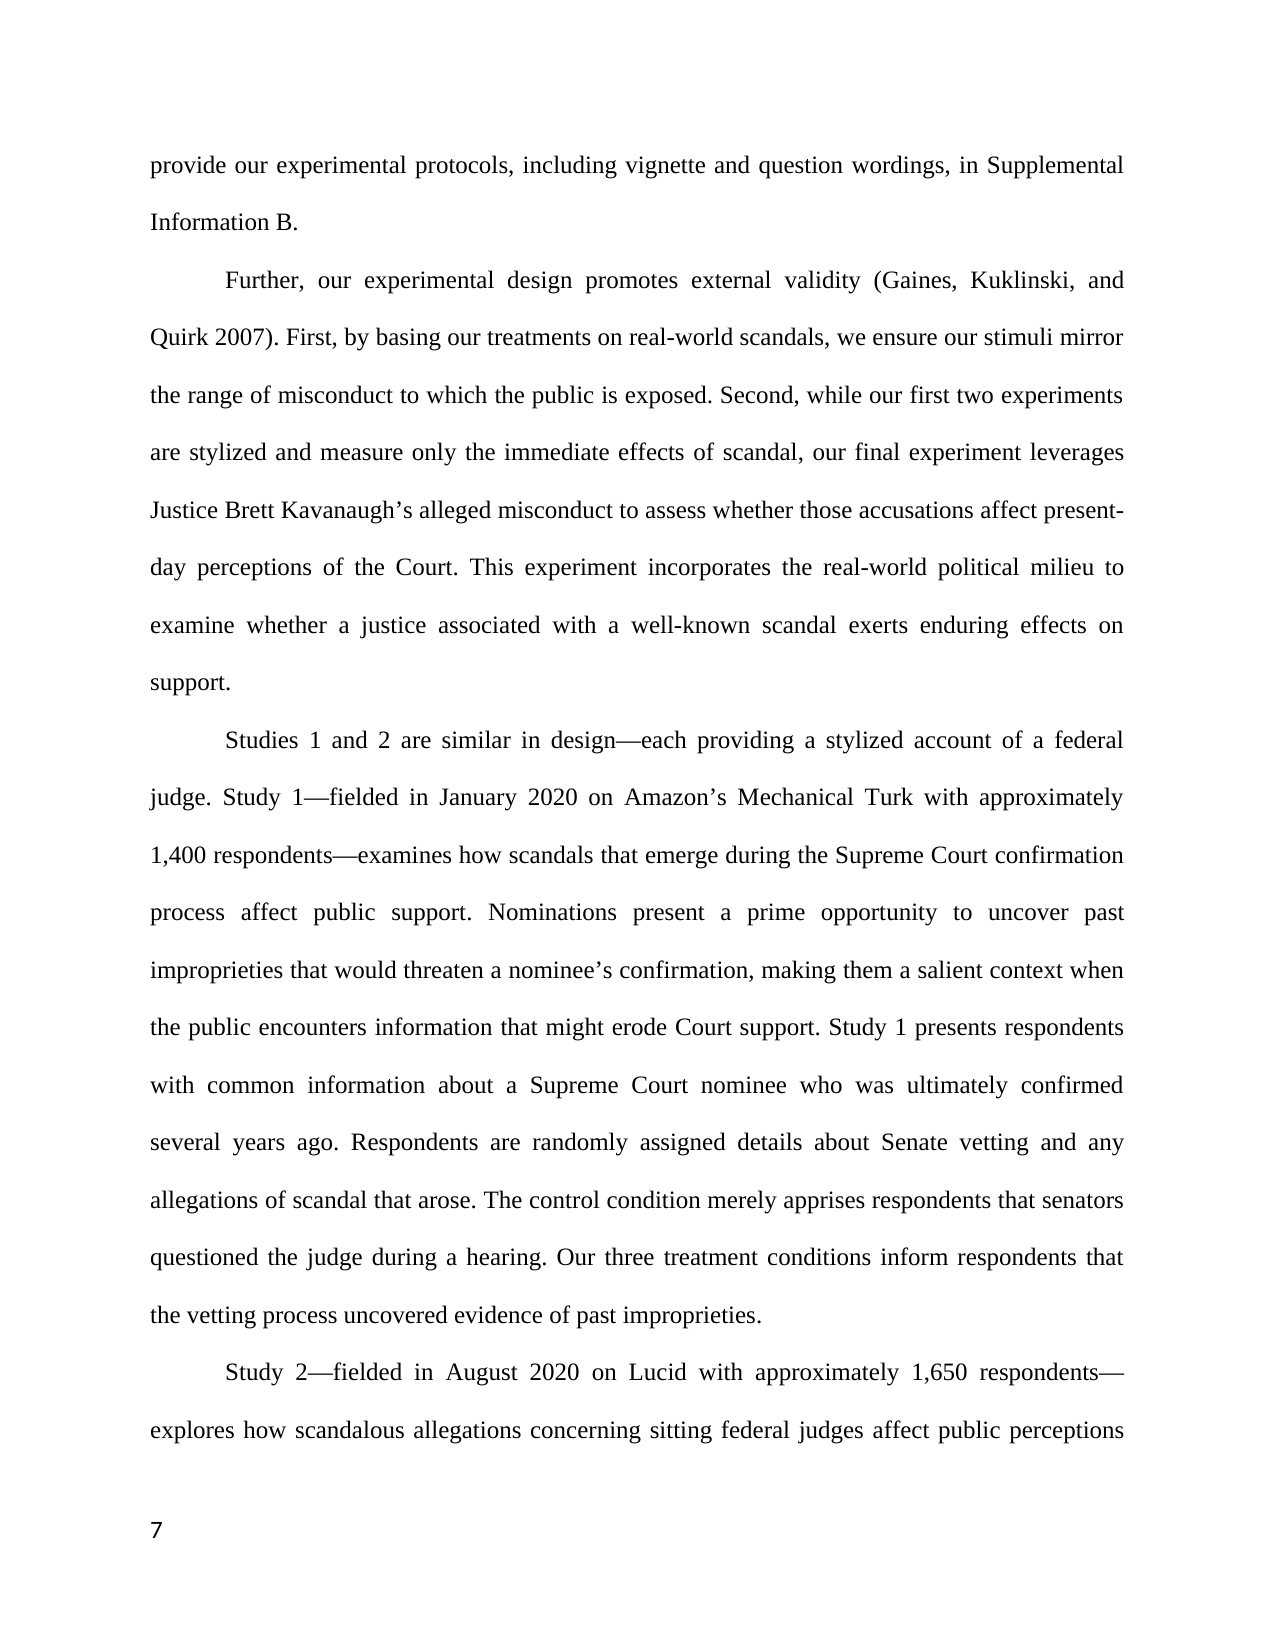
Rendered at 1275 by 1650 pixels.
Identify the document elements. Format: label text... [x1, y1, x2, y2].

text Further, our experimental design promotes external validity (Gaines, Kuklinski, and Quirk 2007). First, by basing our treatments on real-world scandals, we ensure our stimuli mirror the range of misconduct to which the public is exposed. Second, while our first two experiments are stylized and measure only the immediate effects of scandal, our final experiment leverages Justice Brett Kavanaugh’s alleged misconduct to assess whether those accusations affect present-day perceptions of the Court. This experiment incorporates the real-world political milieu to examine whether a justice associated with a well-known scandal exerts enduring effects on support. [150, 265, 1125, 696]
text Studies 1 and 2 are similar in design—each providing a stylized account of a federal judge. Study 1—fielded in January 2020 on Amazon’s Mechanical Turk with approximately 1,400 respondents—examines how scandals that emerge during the Supreme Court confirmation process affect public support. Nominations present a prime opportunity to uncover past improprieties that would threaten a nominee’s confirmation, making them a salient context when the public encounters information that might erode Court support. Study 1 presents respondents with common information about a Supreme Court nominee who was ultimately confirmed several years ago. Respondents are randomly assigned details about Senate vetting and any allegations of scandal that arose. The control condition merely apprises respondents that senators questioned the judge during a hearing. Our three treatment conditions inform respondents that the vetting process uncovered evidence of past improprieties. [150, 725, 1125, 1329]
